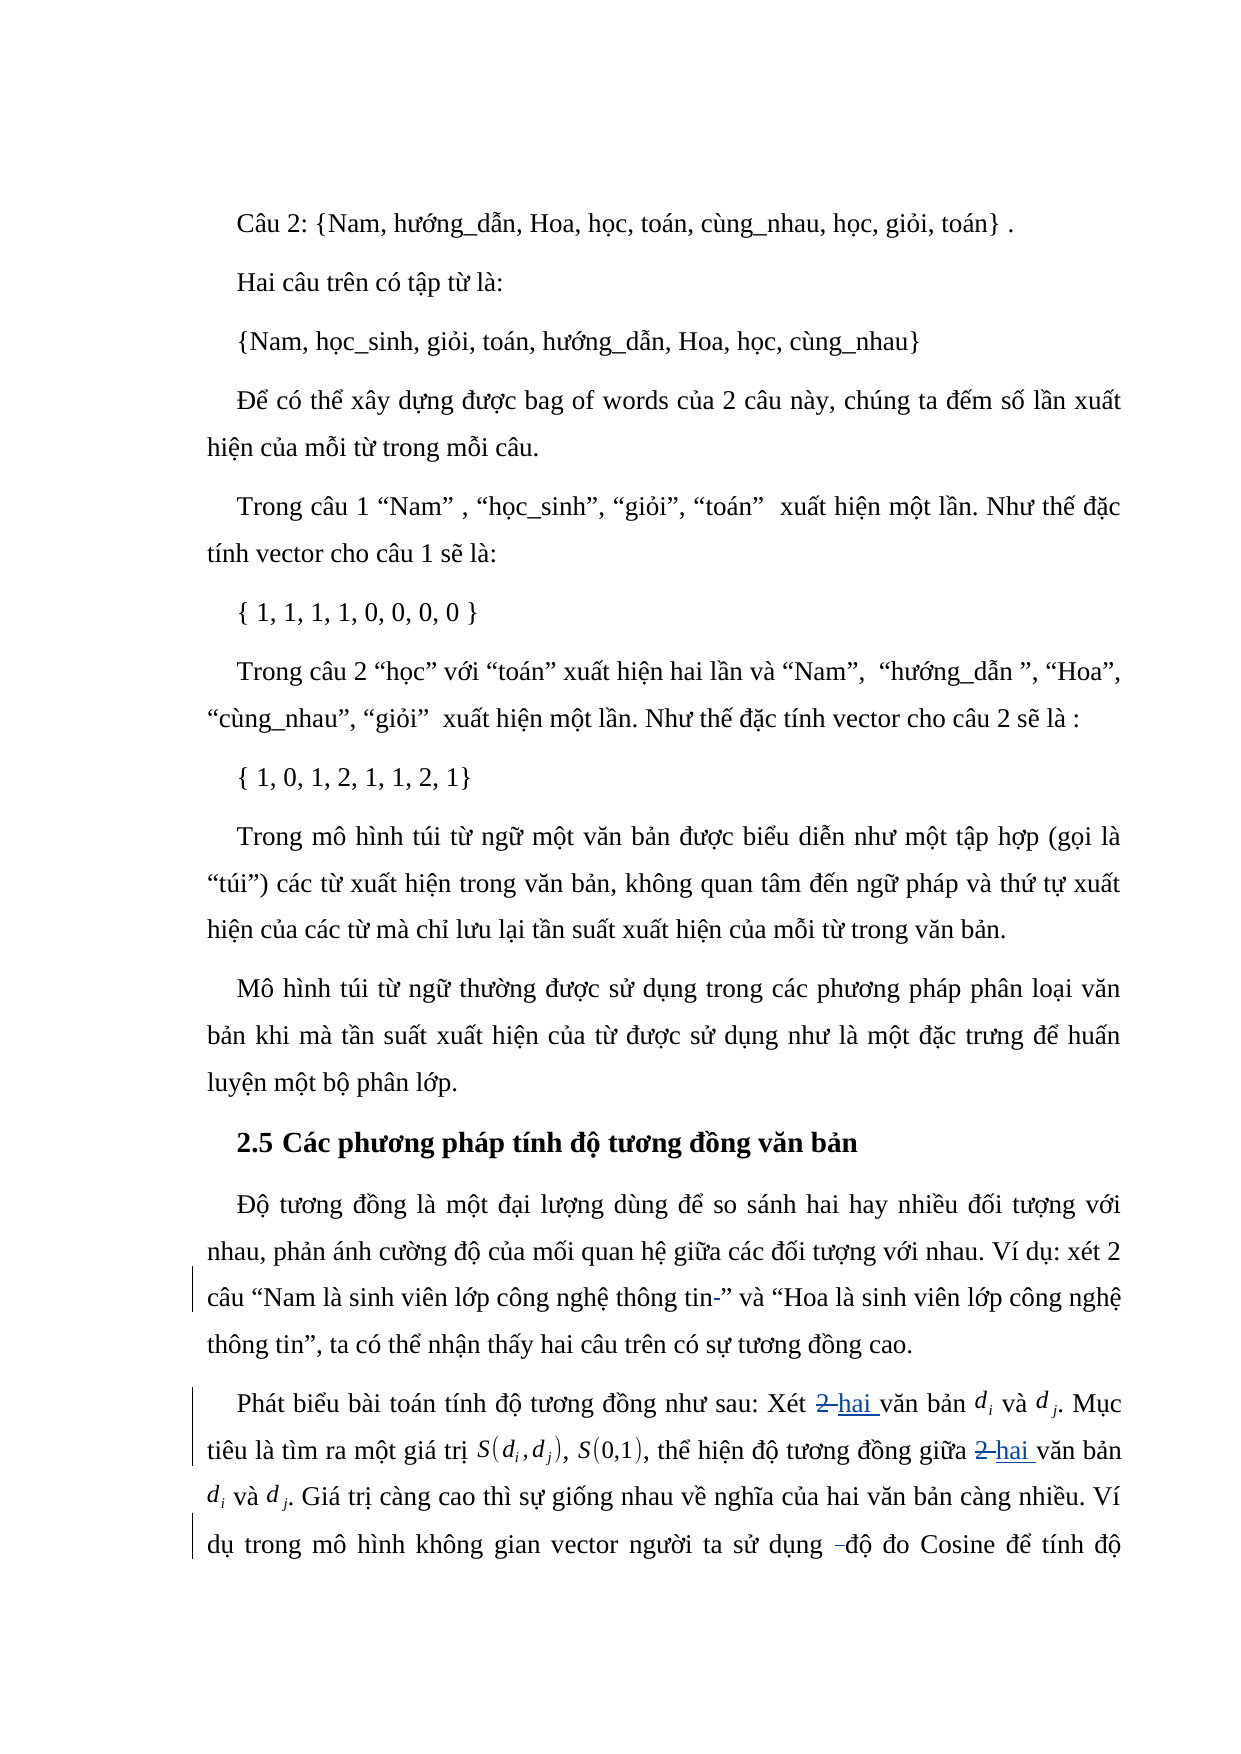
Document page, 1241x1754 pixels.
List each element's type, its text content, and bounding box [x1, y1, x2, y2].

text { 1, 1, 1, 1, 0, 0, 0, 0 } [236, 596, 1122, 627]
text Để có thể xây dựng được bag of words của 2 câu này, chúng ta đếm số lần xuất hiện của mỗi từ trong mỗi câu. [207, 384, 1122, 462]
text Mô hình túi từ ngữ thường được sử dụng trong các phương pháp phân loại văn bản khi mà tần suất xuất hiện của từ được sử dụng như là một đặc trưng để huấn luyện một bộ phân lớp. [207, 973, 1122, 1097]
text {Nam, học_sinh, giỏi, toán, hướng_dẫn, Hoa, học, cùng_nhau} [236, 325, 1122, 356]
text Độ tương đồng là một đại lượng dùng để so sánh hai hay nhiều đối tượng với nhau, phản ánh cường độ của mối quan hệ giữa các đối tượng với nhau. Ví dụ: xét 2 câu “Nam là sinh viên lớp công nghệ thông tin” và “Hoa là sinh viên lớp công nghệ thông tin”, ta có thể nhận thấy hai câu trên có sự tương đồng cao. [207, 1188, 1122, 1359]
text { 1, 0, 1, 2, 1, 1, 2, 1} [236, 761, 1122, 792]
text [207, 1387, 1122, 1559]
text Trong câu 1 “Nam” , “học_sinh”, “giỏi”, “toán” xuất hiện một lần. Như thế đặc tính vector cho câu 1 sẽ là: [207, 490, 1122, 568]
text Câu 2: {Nam, hướng_dẫn, Hoa, học, toán, cùng_nhau, học, giỏi, toán} . [236, 207, 1122, 238]
text Trong câu 2 “học” với “toán” xuất hiện hai lần và “Nam”, “hướng_dẫn ”, “Hoa”, “cùng_nhau”, “giỏi” xuất hiện một lần. Như thế đặc tính vector cho câu 2 sẽ là : [207, 655, 1122, 733]
text Hai câu trên có tập từ là: [207, 266, 1122, 297]
subtitle Các phương pháp tính độ tương đồng văn bản [207, 1125, 1122, 1159]
text Trong mô hình túi từ ngữ một văn bản được biểu diễn như một tập hợp (gọi là “túi”) các từ xuất hiện trong văn bản, không quan tâm đến ngữ pháp và thứ tự xuất hiện của các từ mà chỉ lưu lại tần suất xuất hiện của mỗi từ trong văn bản. [207, 820, 1122, 944]
